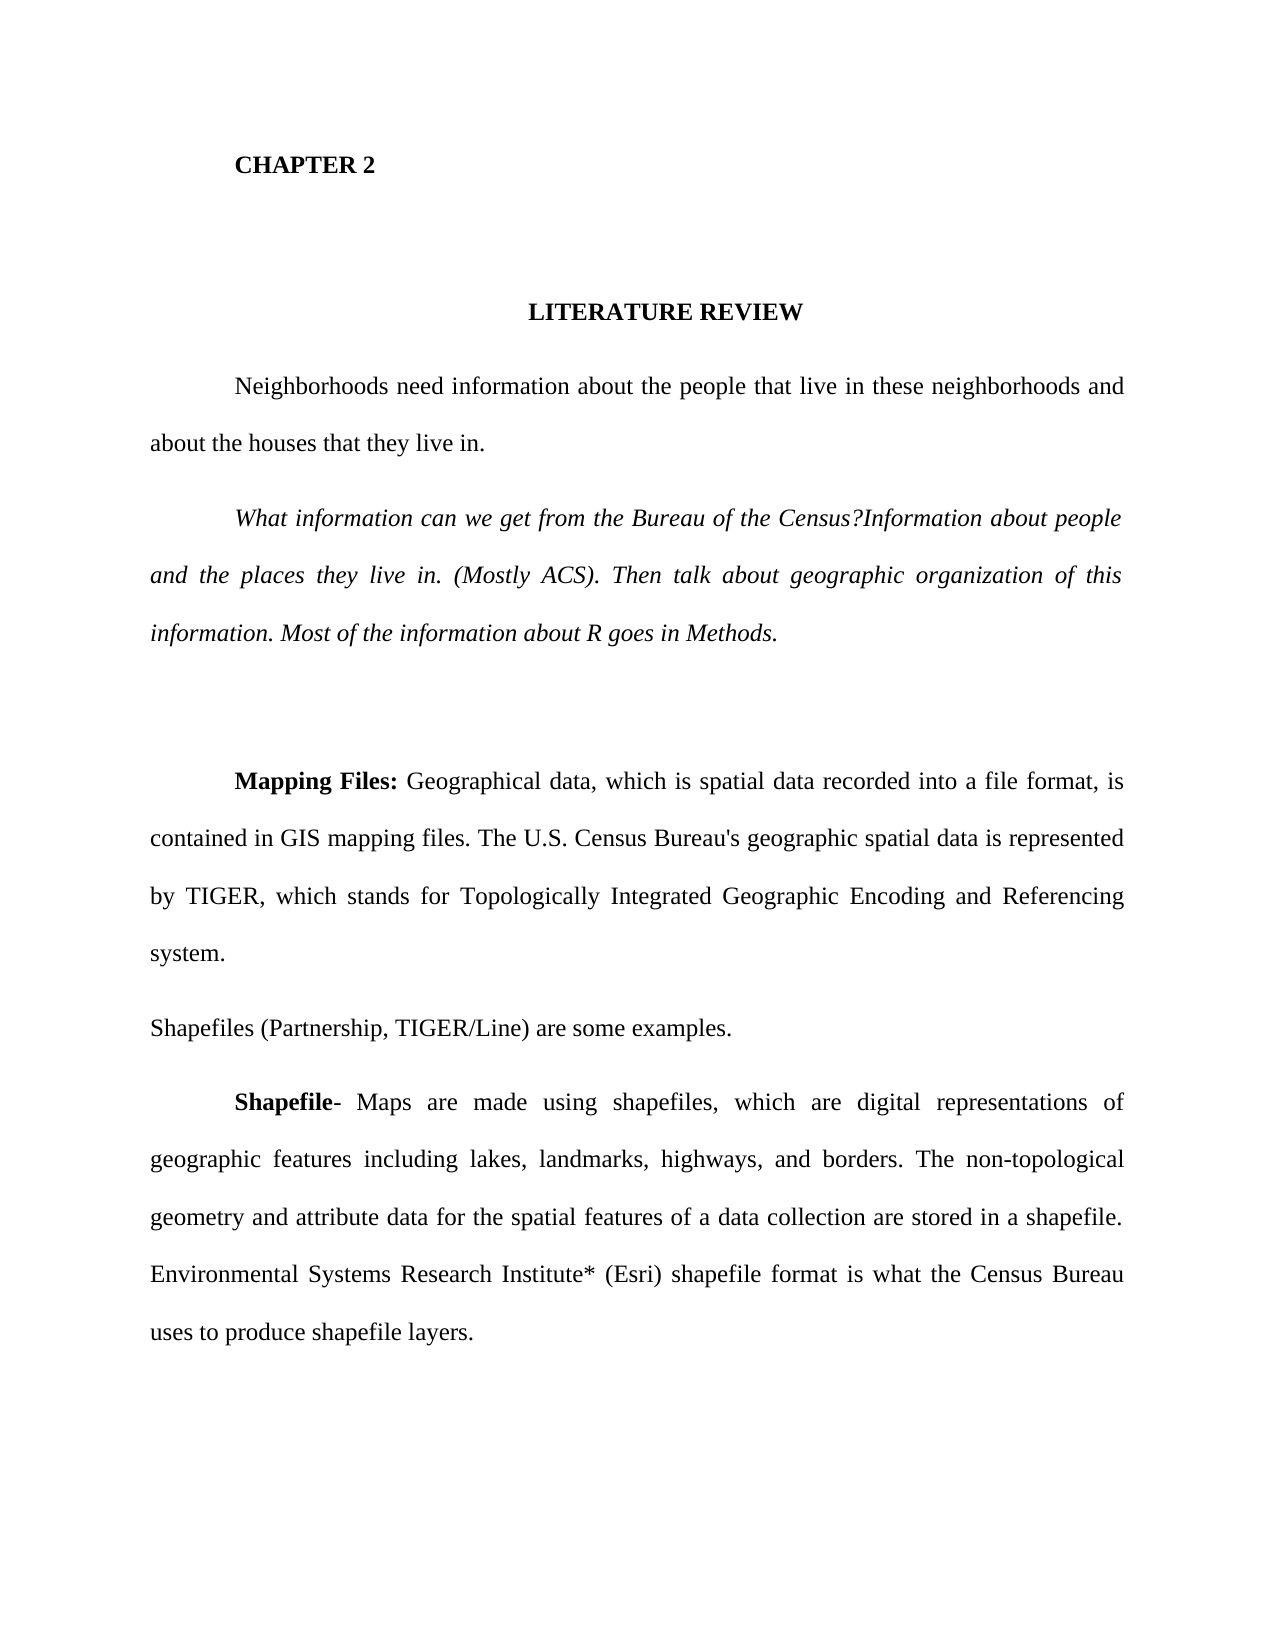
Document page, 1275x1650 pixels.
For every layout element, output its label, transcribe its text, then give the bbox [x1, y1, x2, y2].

text LITERATURE REVIEW [150, 297, 1125, 326]
text Shapefiles (Partnership, TIGER/Line) are some examples. [150, 1013, 1125, 1041]
text Neighborhoods need information about the people that live in these neighborhoods and about the houses that they live in. [150, 371, 1125, 457]
text Shapefile- Maps are made using shapefiles, which are digital representations of geographic features including lakes, landmarks, highways, and borders. The non-topological geometry and attribute data for the spatial features of a data collection are stored in a shapefile. Environmental Systems Research Institute* (Esri) shapefile format is what the Census Bureau uses to produce shapefile layers. [150, 1087, 1125, 1346]
text CHAPTER 2 [150, 150, 1125, 179]
text Mapping Files: Geographical data, which is spatial data recorded into a file format, is contained in GIS mapping files. The U.S. Census Bureau's geographic spatial data is represented by TIGER, which stands for Topologically Integrated Geographic Encoding and Referencing system. [150, 766, 1125, 967]
text What information can we get from the Bureau of the Census?Information about people and the places they live in. (Mostly ACS). Then talk about geographic organization of this information. Most of the information about R goes in Methods. [150, 503, 1125, 646]
